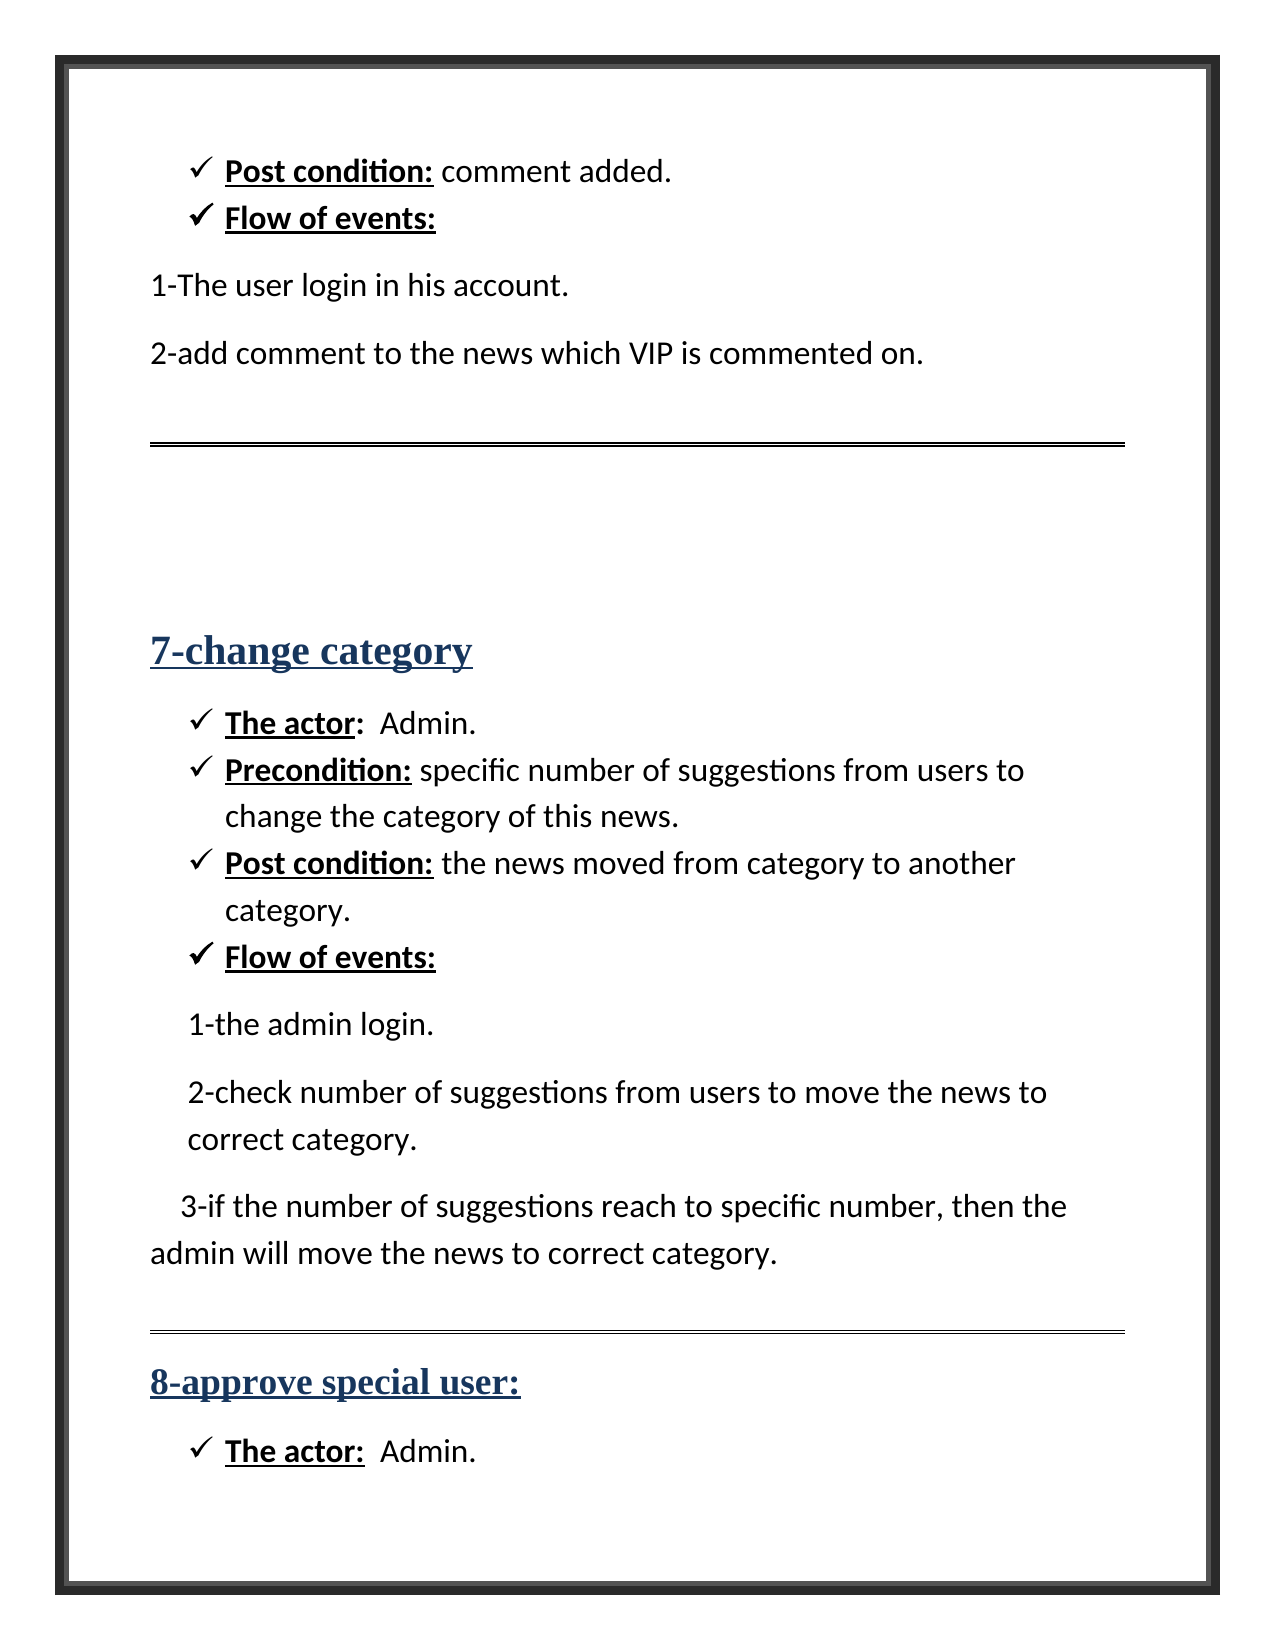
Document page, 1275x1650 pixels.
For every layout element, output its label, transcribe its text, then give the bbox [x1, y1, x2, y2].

list Precondition: specific number of suggestions from users to change the category of this news. [187, 748, 1125, 836]
list The actor: Admin. [187, 1430, 1125, 1471]
text 2-check number of suggestions from users to move the news to correct category. [187, 1071, 1125, 1158]
text 1-the admin login. [187, 1003, 1125, 1044]
list Flow of events: [187, 936, 1125, 976]
text 1-The user login in his account. [150, 264, 1125, 305]
text 8-approve special user: [150, 1359, 1125, 1402]
list Post condition: comment added. [187, 150, 1125, 191]
list Post condition: the news moved from category to another category. [187, 842, 1125, 929]
text 3-if the number of suggestions reach to specific number, then the admin will move the news to correct category. [150, 1185, 1125, 1273]
text 7-change category [150, 626, 1125, 674]
text 2-add comment to the news which VIP is commented on. [150, 332, 1125, 373]
list The actor: Admin. [187, 702, 1125, 742]
list Flow of events: [187, 197, 1125, 237]
